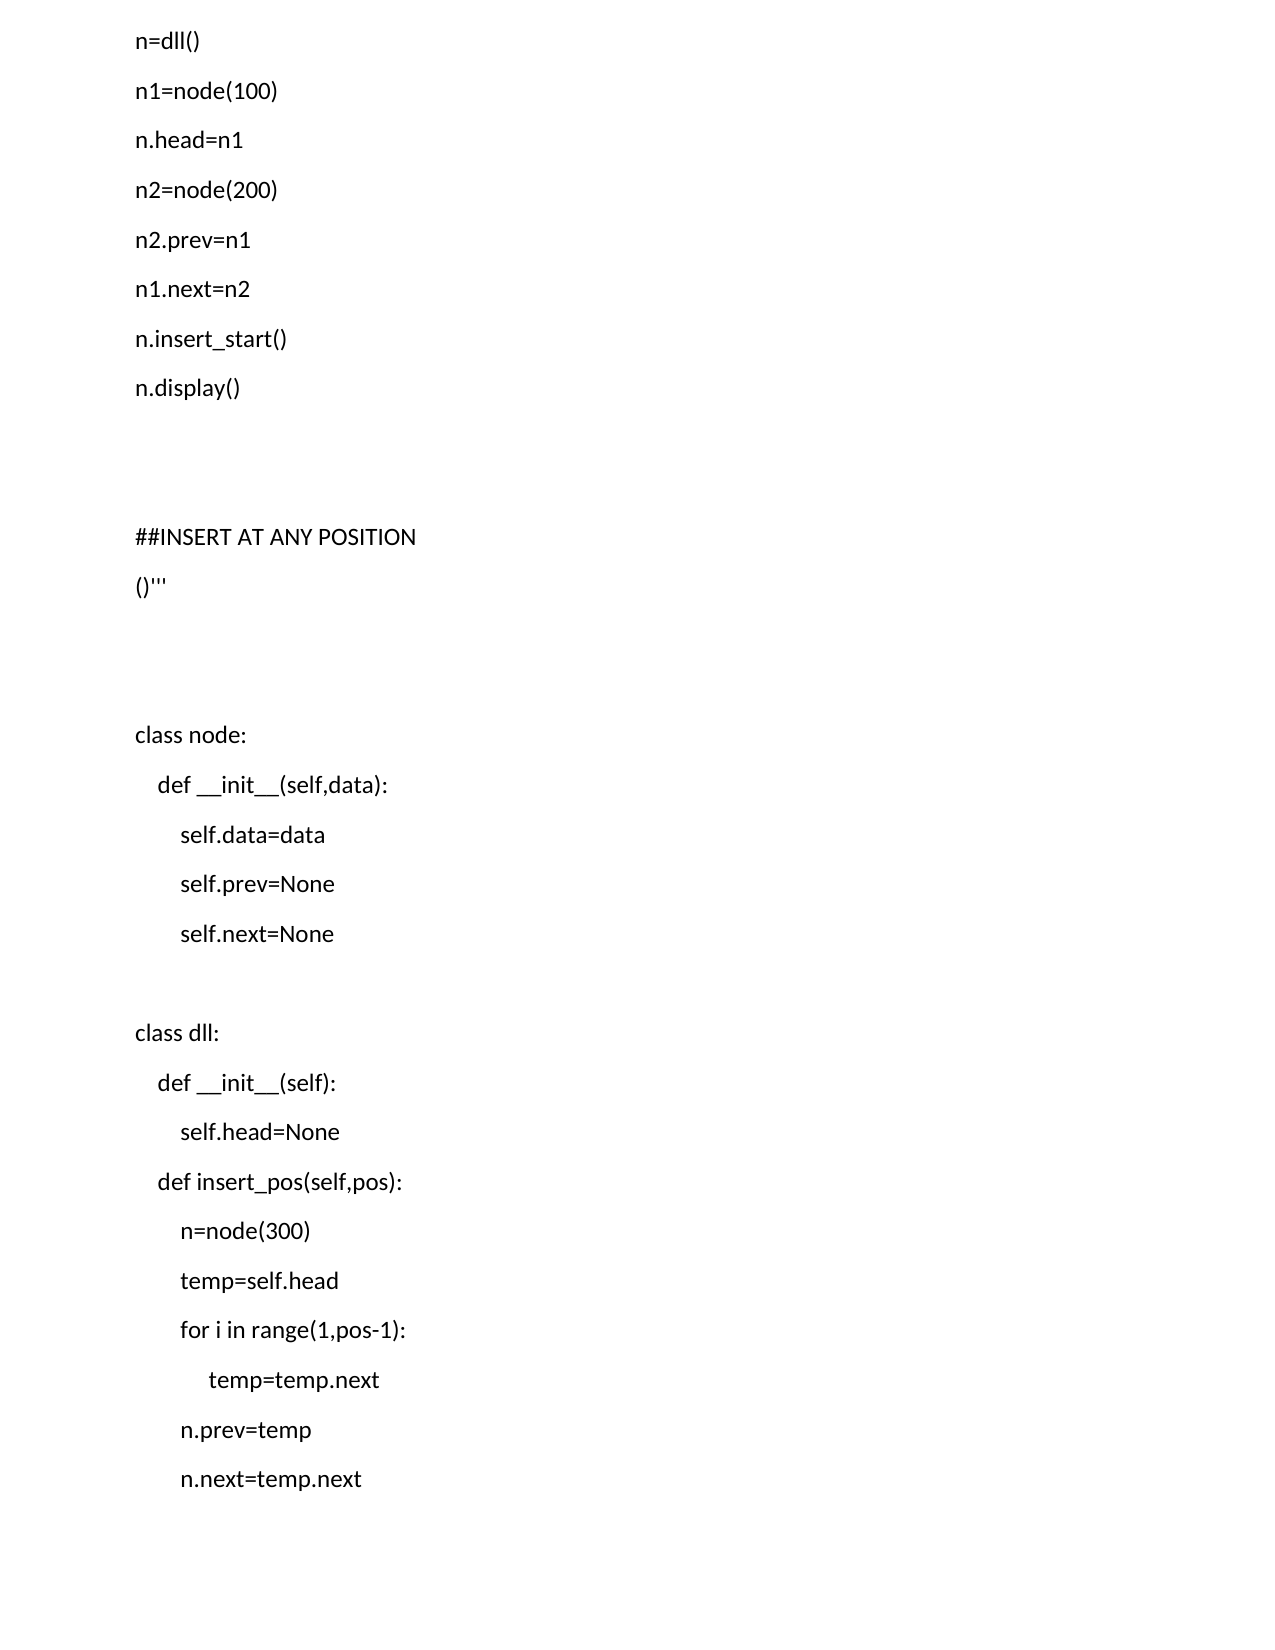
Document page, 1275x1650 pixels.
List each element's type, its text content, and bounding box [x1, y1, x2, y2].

text n.prev=temp [135, 1414, 1185, 1444]
text n=node(300) [135, 1216, 1185, 1246]
text n.display() [135, 373, 1185, 403]
text def insert_pos(self,pos): [135, 1166, 1185, 1196]
text self.head=None [135, 1116, 1185, 1147]
text n2=node(200) [135, 174, 1185, 205]
text class dll: [135, 1017, 1185, 1048]
text def __init__(self): [135, 1067, 1185, 1097]
text n1.next=n2 [135, 273, 1185, 304]
text n.next=temp.next [135, 1463, 1185, 1494]
text self.next=None [135, 918, 1185, 948]
text n2.prev=n1 [135, 224, 1185, 254]
text n1=node(100) [135, 75, 1185, 106]
text ()''' [135, 571, 1185, 601]
text n=dll() [135, 26, 1185, 56]
text temp=self.head [135, 1265, 1185, 1296]
text temp=temp.next [135, 1364, 1185, 1395]
text class node: [135, 720, 1185, 750]
text for i in range(1,pos-1): [135, 1315, 1185, 1345]
text n.insert_start() [135, 323, 1185, 353]
text def __init__(self,data): [135, 769, 1185, 800]
text self.data=data [135, 819, 1185, 849]
text ##INSERT AT ANY POSITION [135, 521, 1185, 552]
text n.head=n1 [135, 125, 1185, 155]
text self.prev=None [135, 868, 1185, 899]
